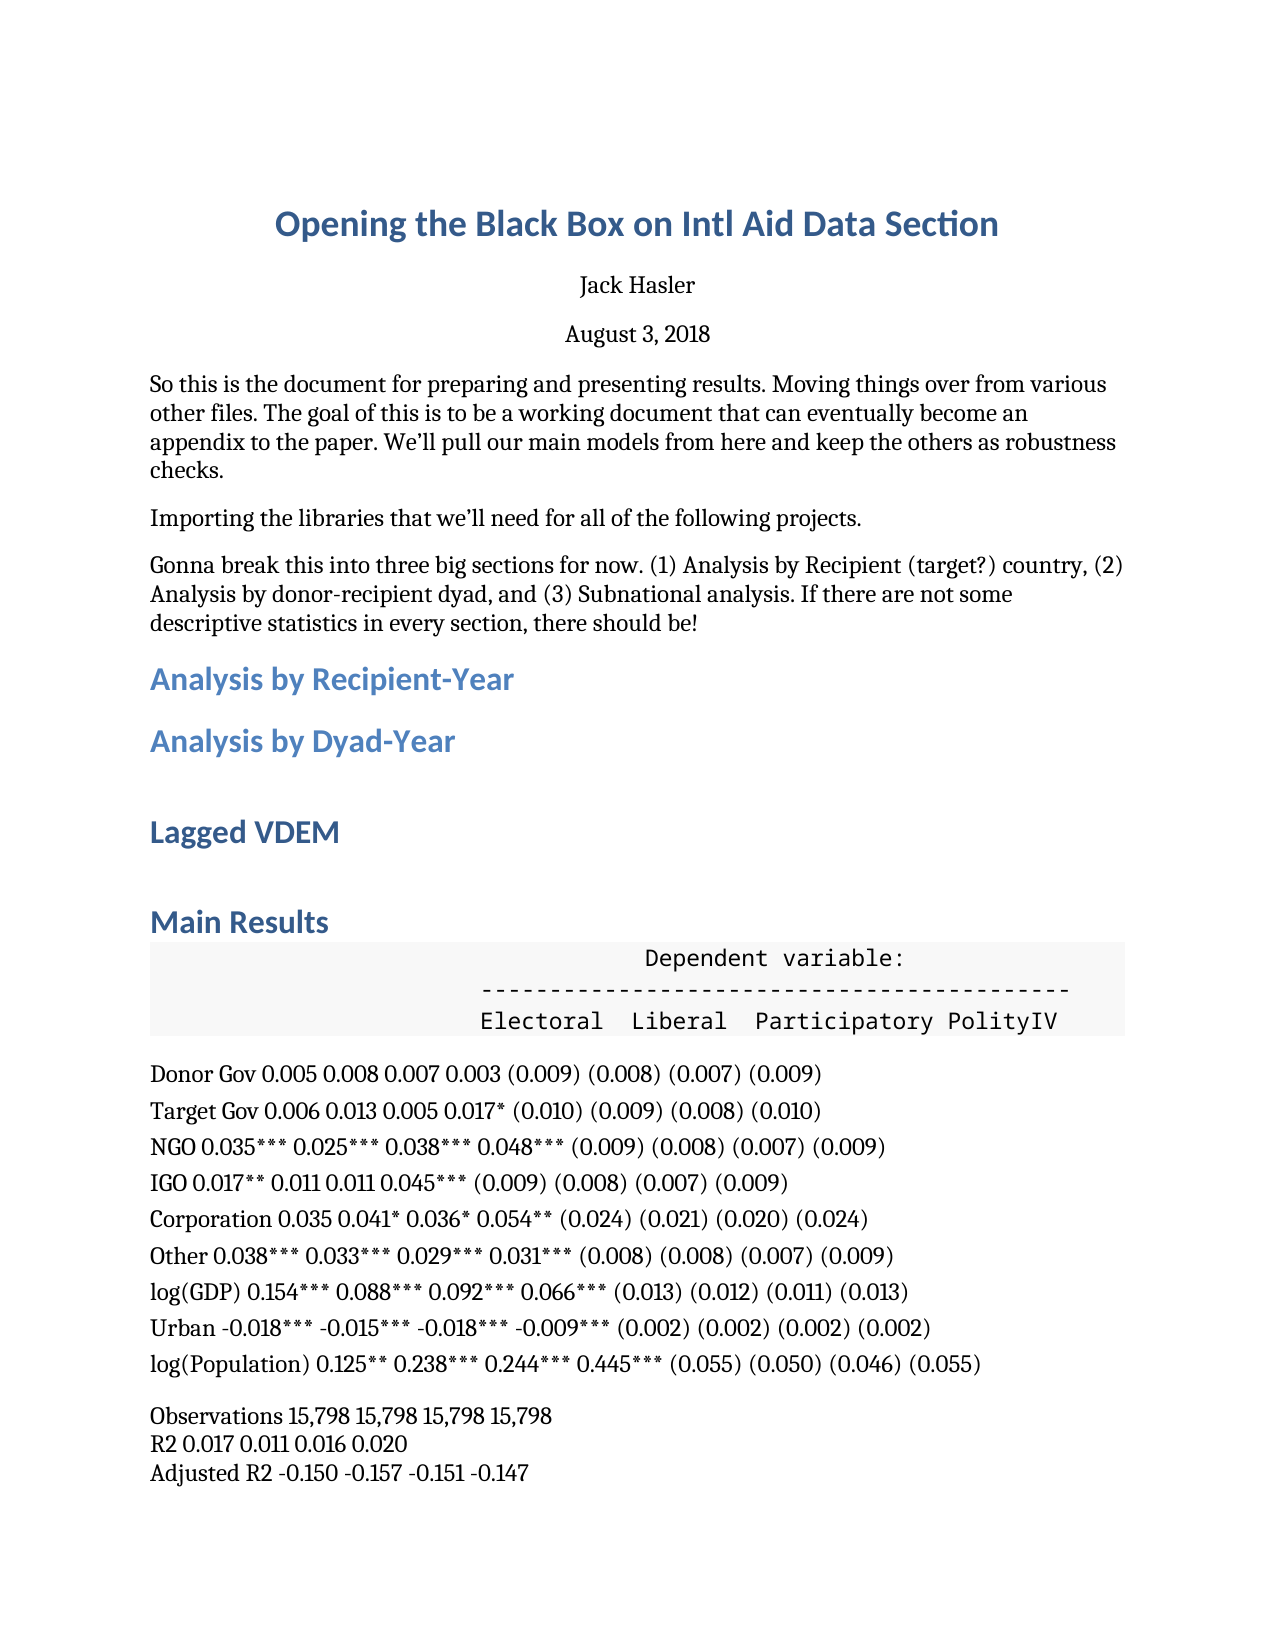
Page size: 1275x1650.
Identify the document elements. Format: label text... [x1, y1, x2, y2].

table_header Donor Gov 0.005 0.008 0.007 0.003 (0.009) (0.008) (0.007) (0.009) [139, 1057, 1094, 1093]
subtitle Analysis by Dyad-Year [150, 720, 1125, 761]
table_cell Urban -0.018*** -0.015*** -0.018*** -0.009*** (0.002) (0.002) (0.002) (0.002) [139, 1310, 1094, 1347]
subtitle Main Results [150, 901, 1125, 942]
text Jack Hasler [150, 271, 1125, 299]
subtitle Analysis by Recipient-Year [150, 658, 1125, 699]
table_cell Target Gov 0.006 0.013 0.005 0.017* (0.010) (0.009) (0.008) (0.010) [139, 1093, 1094, 1129]
text Importing the libraries that we’ll need for all of the following projects. [150, 504, 1125, 532]
table_cell IGO 0.017** 0.011 0.011 0.045*** (0.009) (0.008) (0.007) (0.009) [139, 1165, 1094, 1202]
text August 3, 2018 [150, 320, 1125, 349]
table_cell log(GDP) 0.154*** 0.088*** 0.092*** 0.066*** (0.013) (0.012) (0.011) (0.013) [139, 1274, 1094, 1310]
title Opening the Black Box on Intl Aid Data Section [150, 200, 1125, 246]
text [150, 1402, 1125, 1488]
text Gonna break this into three big sections for now. (1) Analysis by Recipient (target?) country, (2) Analysis by donor-recipient dyad, and (3) Subnational analysis. If there are not some descriptive statistics in every section, there should be! [150, 551, 1125, 637]
table_cell Other 0.038*** 0.033*** 0.029*** 0.031*** (0.008) (0.008) (0.007) (0.009) [139, 1238, 1094, 1274]
table_cell Corporation 0.035 0.041* 0.036* 0.054** (0.024) (0.021) (0.020) (0.024) [139, 1202, 1094, 1238]
text Dependent variable: ------------------------------------------- Electoral Liberal Participatory PolityIV [150, 942, 1125, 1036]
subtitle Lagged VDEM [150, 811, 1125, 851]
text So this is the document for preparing and presenting results. Moving things over from various other files. The goal of this is to be a working document that can eventually become an appendix to the paper. We’ll pull our main models from here and keep the others as robustness checks. [150, 370, 1125, 485]
table_cell log(Population) 0.125** 0.238*** 0.244*** 0.445*** (0.055) (0.050) (0.046) (0.055) [139, 1347, 1094, 1383]
table_cell NGO 0.035*** 0.025*** 0.038*** 0.048*** (0.009) (0.008) (0.007) (0.009) [139, 1129, 1094, 1165]
